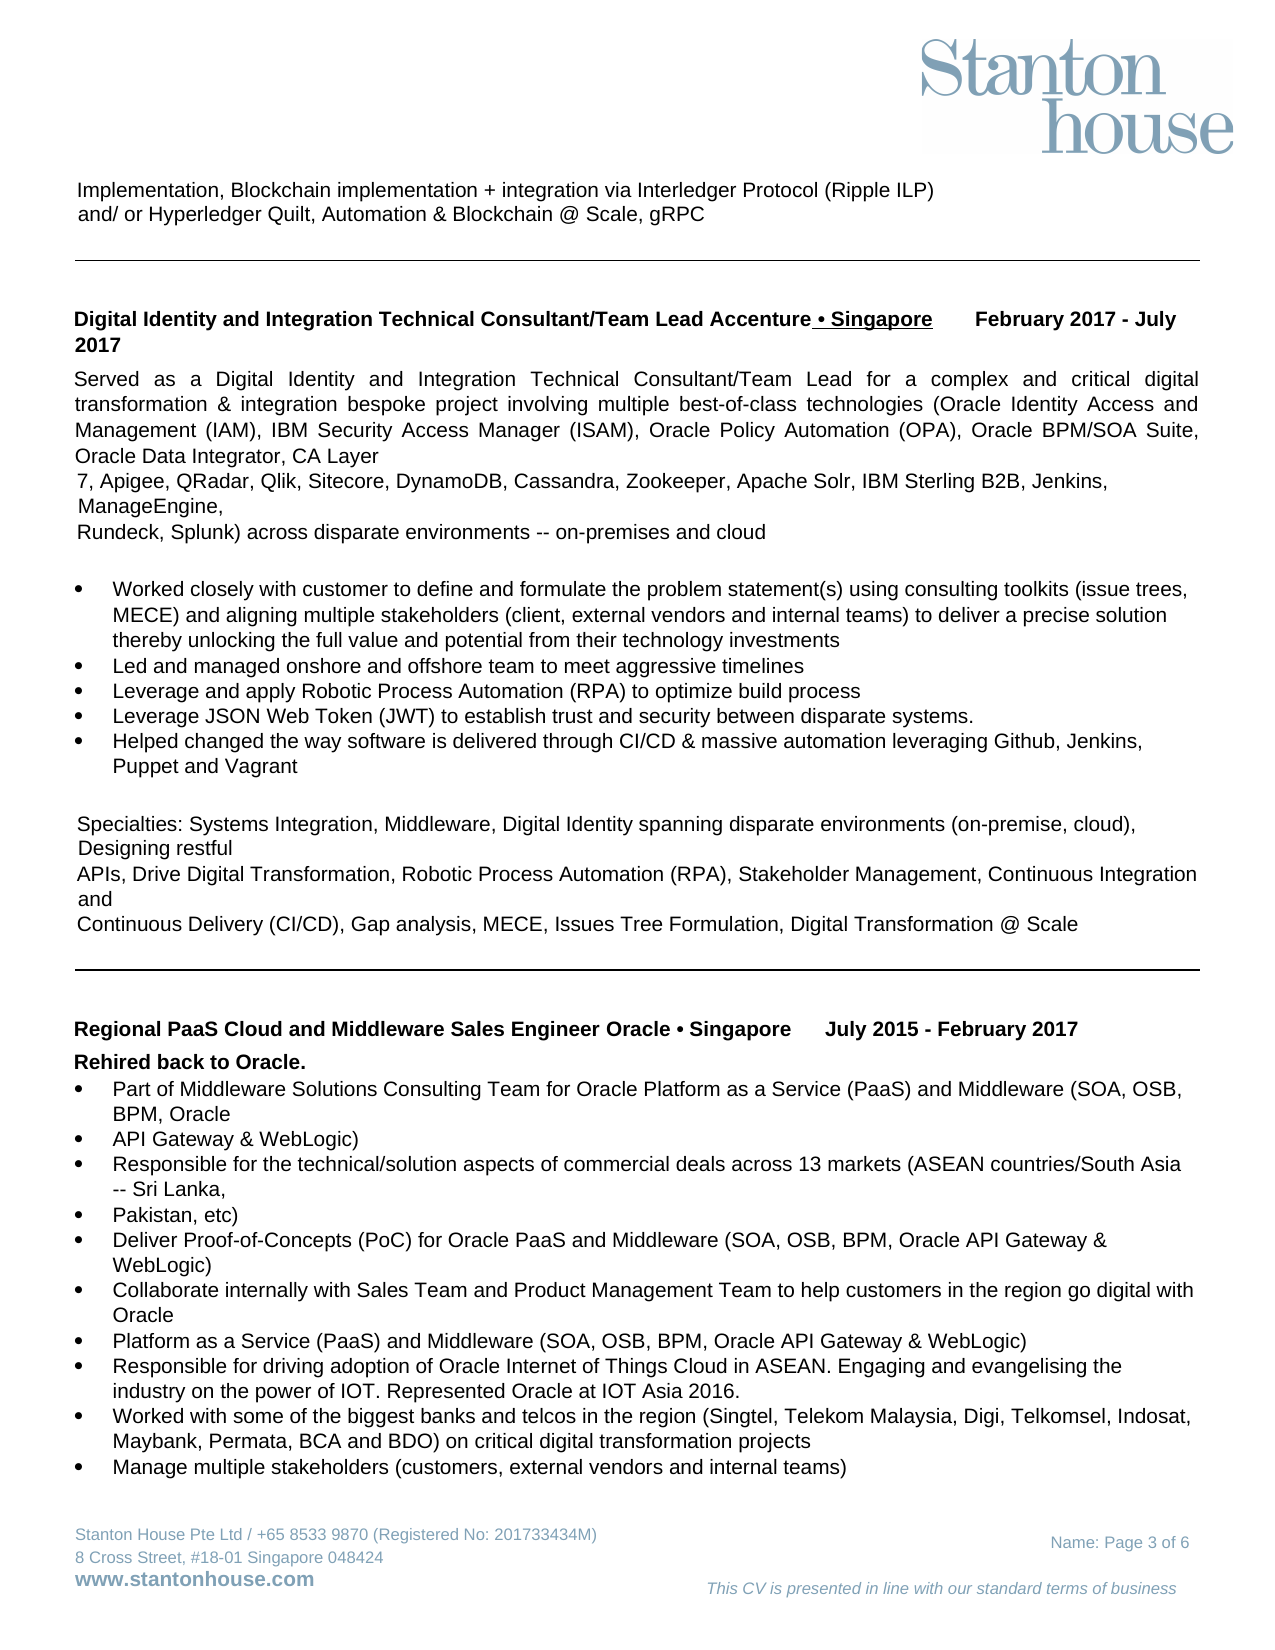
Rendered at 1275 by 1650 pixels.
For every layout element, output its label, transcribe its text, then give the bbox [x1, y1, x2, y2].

list Led and managed onshore and offshore team to meet aggressive timelines [75, 654, 1200, 678]
text Rehired back to Oracle. [73, 1050, 1200, 1074]
list API Gateway & WebLogic) [75, 1127, 1200, 1151]
text Continuous Delivery (CI/CD), Gap analysis, MECE, Issues Tree Formulation, Digital Transformation @ Scale [77, 912, 1200, 936]
list Leverage JSON Web Token (JWT) to establish trust and security between disparate systems. [75, 704, 1200, 728]
list Pakistan, etc) [75, 1202, 1200, 1226]
text Rundeck, Splunk) across disparate environments -- on-premises and cloud [77, 519, 1200, 543]
text Implementation, Blockchain implementation + integration via Interledger Protocol (Ripple ILP) and/ or Hyperledger Quilt, Automation & Blockchain @ Scale, gRPC [77, 177, 961, 226]
list Manage multiple stakeholders (customers, external vendors and internal teams) [75, 1454, 1200, 1478]
list Deliver Proof-of-Concepts (PoC) for Oracle PaaS and Middleware (SOA, OSB, BPM, Oracle API Gateway & WebLogic) [75, 1228, 1200, 1277]
list Responsible for driving adoption of Oracle Internet of Things Cloud in ASEAN. Engaging and evangelising the industry on the power of IOT. Represented Oracle at IOT Asia 2016. [75, 1354, 1200, 1403]
text Served as a Digital Identity and Integration Technical Consultant/Team Lead for a complex and critical digital transformation & integration bespoke project involving multiple best-of-class technologies (Oracle Identity Access and Management (IAM), IBM Security Access Manager (ISAM), Oracle Policy Automation (OPA), Oracle BPM/SOA Suite, Oracle Data Integrator, CA Layer [73, 367, 1200, 467]
subtitle Regional PaaS Cloud and Middleware Sales Engineer Oracle • Singapore July 2015 - February 2017 [73, 1017, 1200, 1041]
picture [921, 39, 1234, 154]
list Worked closely with customer to define and formulate the problem statement(s) using consulting toolkits (issue trees, MECE) and aligning multiple stakeholders (client, external vendors and internal teams) to deliver a precise solution thereby unlocking the full value and potential from their technology investments [75, 577, 1200, 652]
list Platform as a Service (PaaS) and Middleware (SOA, OSB, BPM, Oracle API Gateway & WebLogic) [75, 1328, 1200, 1352]
list Responsible for the technical/solution aspects of commercial deals across 13 markets (ASEAN countries/South Asia -- Sri Lanka, [75, 1152, 1200, 1201]
list Leverage and apply Robotic Process Automation (RPA) to optimize build process [75, 679, 1200, 703]
text 7, Apigee, QRadar, Qlik, Sitecore, DynamoDB, Cassandra, Zookeeper, Apache Solr, IBM Sterling B2B, Jenkins, ManageEngine, [77, 469, 1200, 518]
list Helped changed the way software is delivered through CI/CD & massive automation leveraging Github, Jenkins, Puppet and Vagrant [75, 729, 1200, 778]
text APIs, Drive Digital Transformation, Robotic Process Automation (RPA), Stakeholder Management, Continuous Integration and [77, 862, 1200, 910]
subtitle Digital Identity and Integration Technical Consultant/Team Lead Accenture • Singapore February 2017 - July 2017 [73, 307, 1200, 357]
list Part of Middleware Solutions Consulting Team for Oracle Platform as a Service (PaaS) and Middleware (SOA, OSB, BPM, Oracle [75, 1076, 1200, 1125]
list Collaborate internally with Sales Team and Product Management Team to help customers in the region go digital with Oracle [75, 1278, 1200, 1327]
list Worked with some of the biggest banks and telcos in the region (Singtel, Telekom Malaysia, Digi, Telkomsel, Indosat, Maybank, Permata, BCA and BDO) on critical digital transformation projects [75, 1404, 1200, 1453]
text Specialties: Systems Integration, Middleware, Digital Identity spanning disparate environments (on-premise, cloud), Designing restful [77, 811, 1200, 860]
